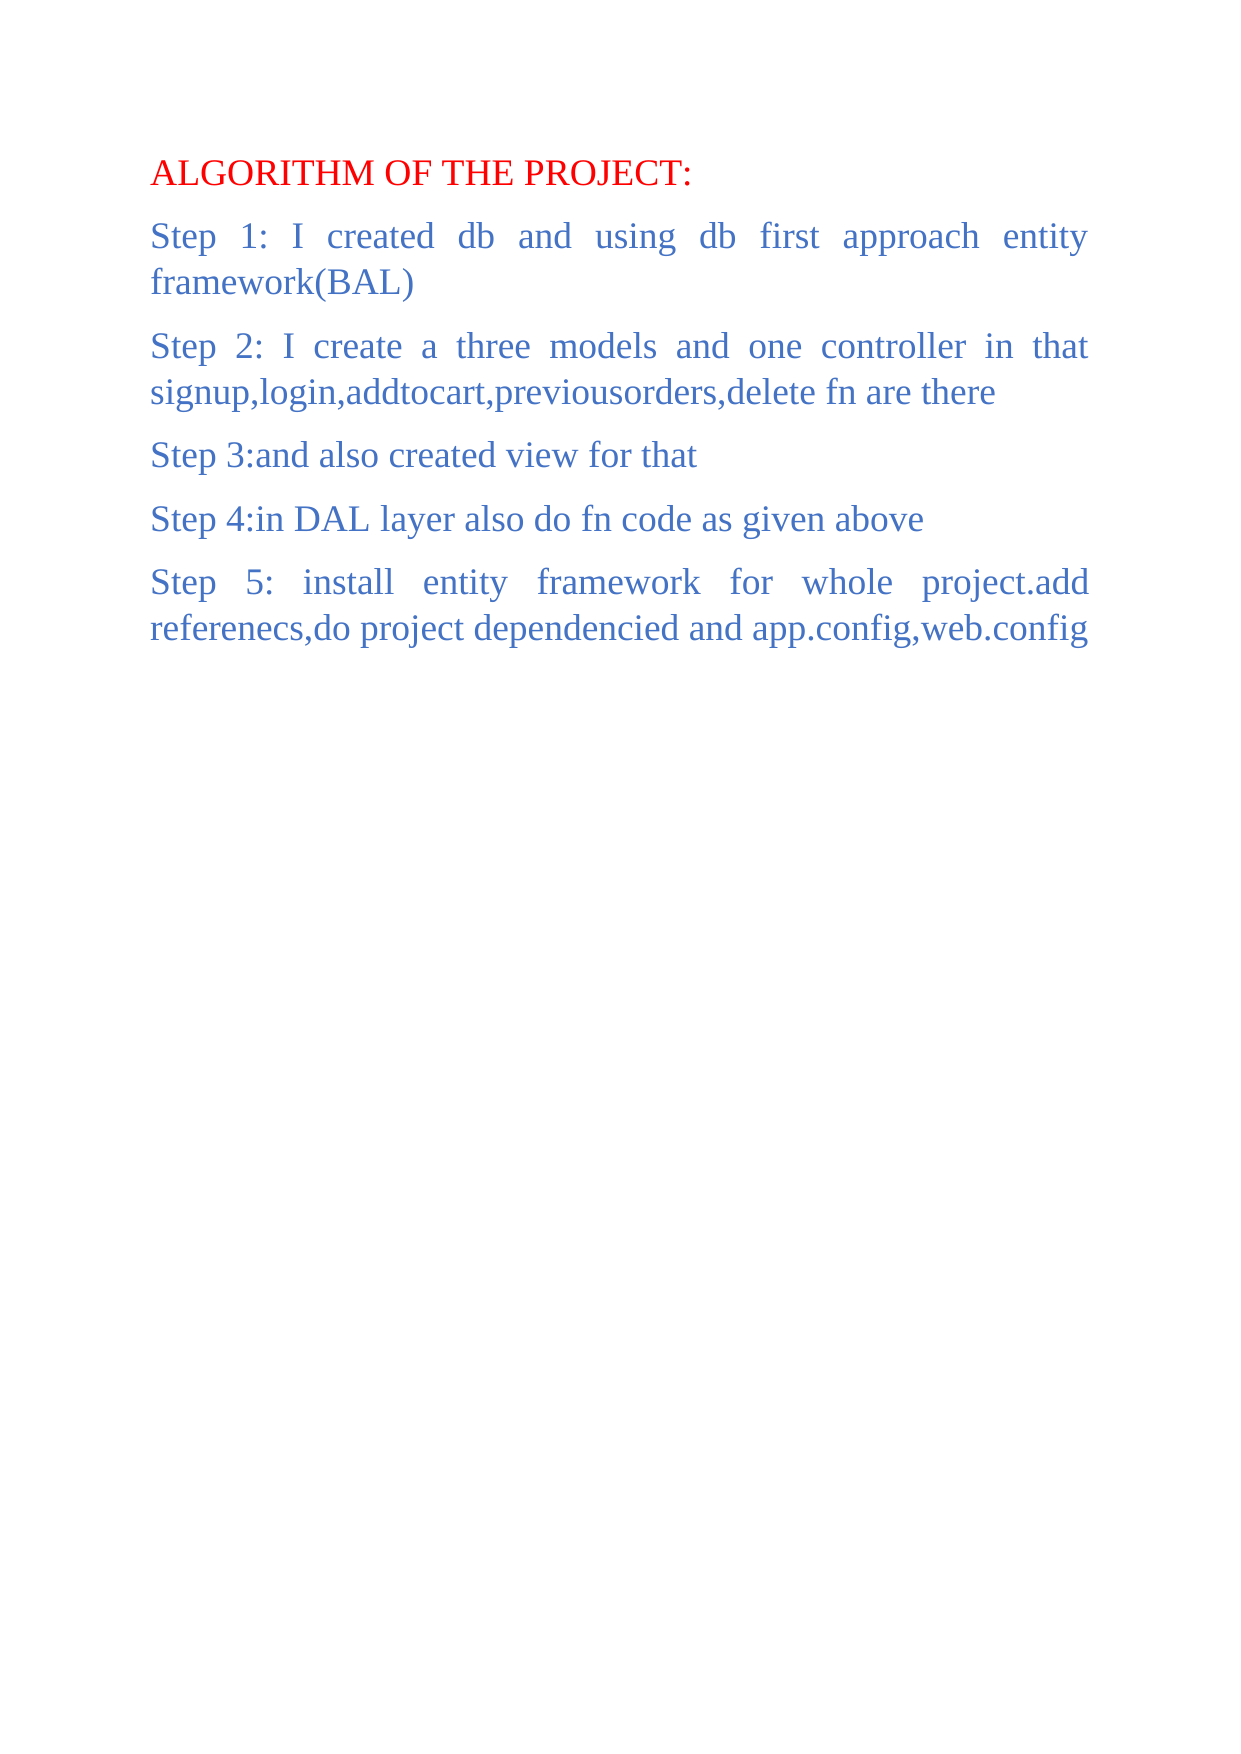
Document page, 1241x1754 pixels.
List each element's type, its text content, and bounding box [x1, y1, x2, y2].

text ALGORITHM OF THE PROJECT: [150, 150, 1090, 193]
text Step 5: install entity framework for whole project.add referenecs,do project dependencied and app.config,web.config [150, 559, 1090, 649]
text Step 2: I create a three models and one controller in that signup,login,addtocart,previousorders,delete fn are there [150, 323, 1090, 413]
text Step 4:in DAL layer also do fn code as given above [150, 496, 1090, 539]
text Step 3:and also created view for that [150, 433, 1090, 476]
text Step 1: I created db and using db first approach entity framework(BAL) [150, 213, 1090, 303]
